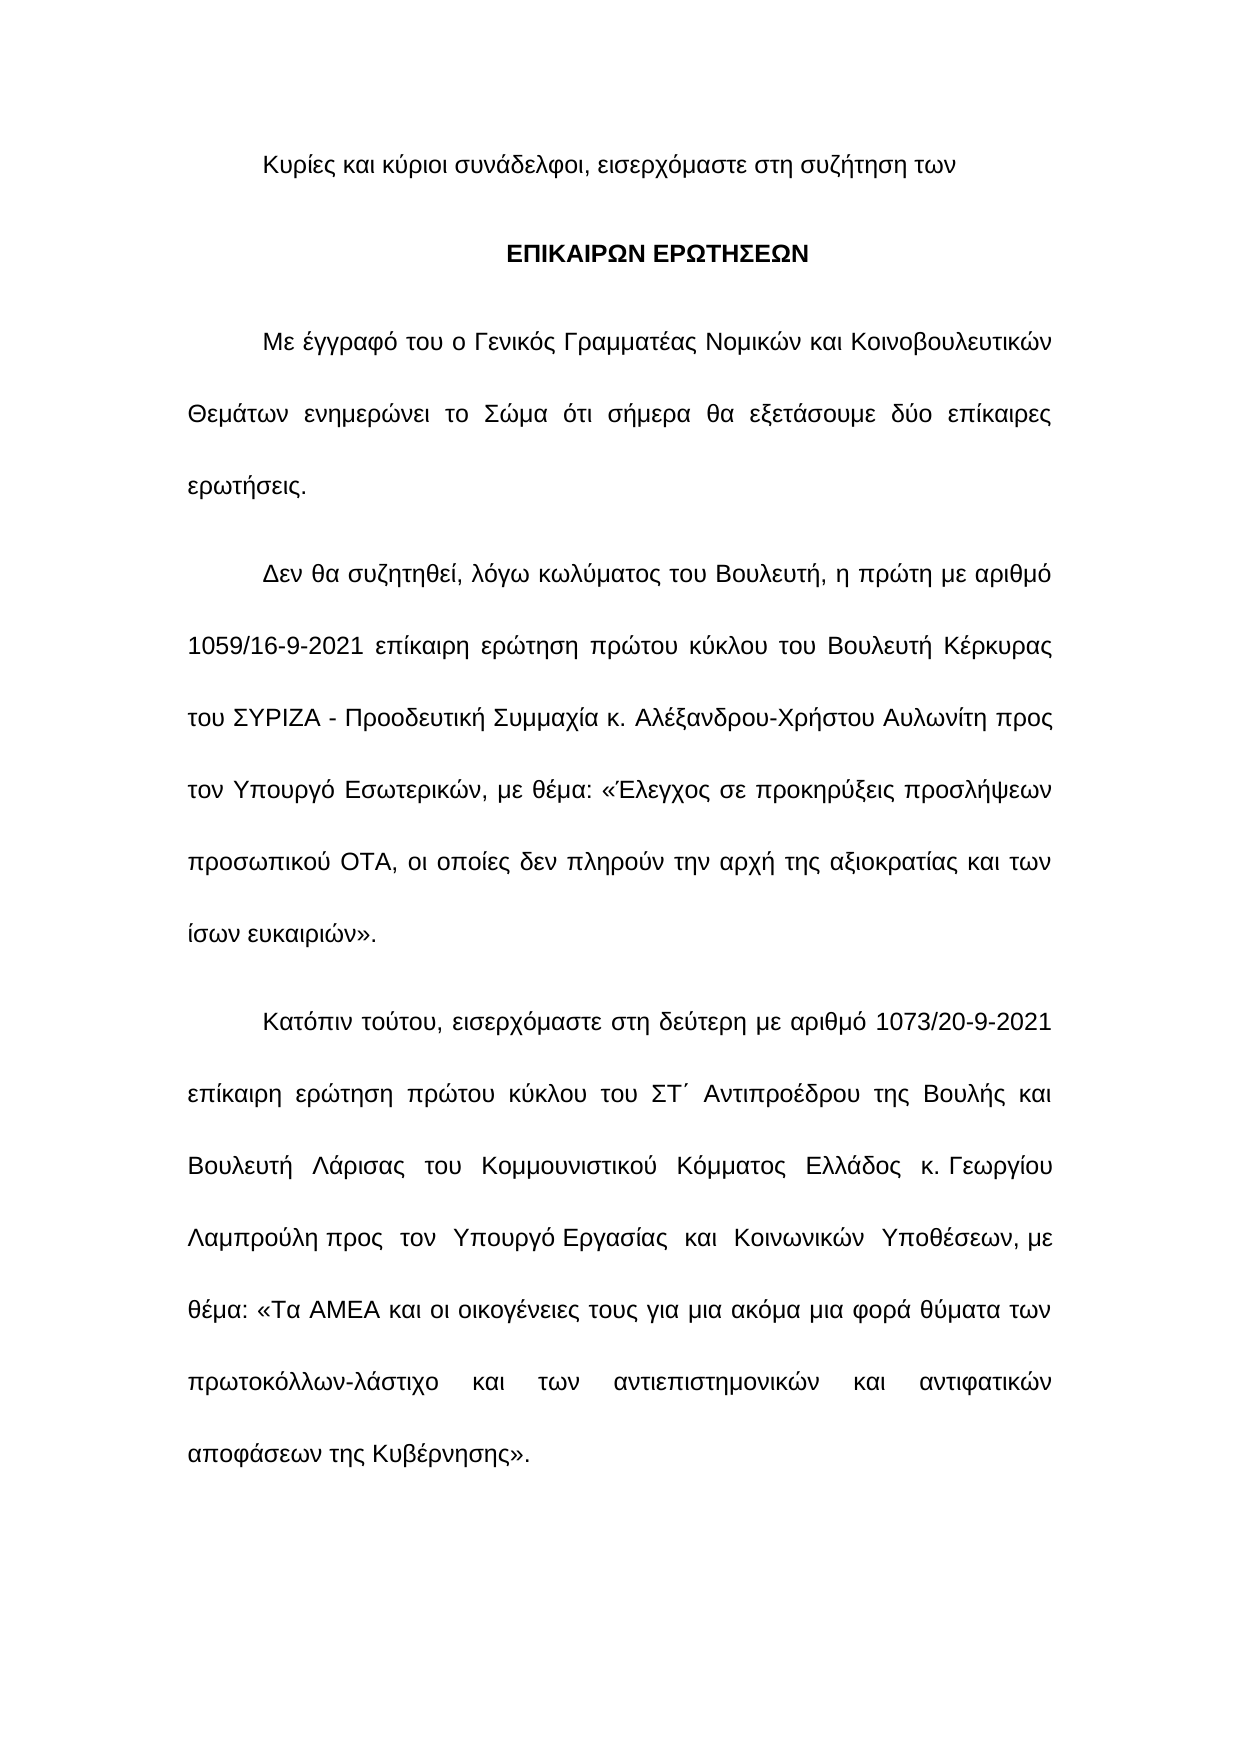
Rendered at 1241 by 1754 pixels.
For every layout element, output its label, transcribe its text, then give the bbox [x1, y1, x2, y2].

text Δεν θα συζητηθεί, λόγω κωλύματος του Βουλευτή, η πρώτη με αριθμό 1059/16-9-2021 επίκαιρη ερώτηση πρώτου κύκλου του Βουλευτή Κέρκυρας του ΣΥΡΙΖΑ - Προοδευτική Συμμαχία κ. Αλέξανδρου-Χρήστου Αυλωνίτη προς τον Υπουργό Εσωτερικών, με θέμα: «Έλεγχος σε προκηρύξεις προσλήψεων προσωπικού ΟΤΑ, οι οποίες δεν πληρούν την αρχή της αξιοκρατίας και των ίσων ευκαιριών». [187, 715, 1053, 785]
text Δεν θα συζητηθεί, λόγω κωλύματος του Βουλευτή, η πρώτη με αριθμό 1059/16-9-2021 επίκαιρη ερώτηση πρώτου κύκλου του Βουλευτή Κέρκυρας του ΣΥΡΙΖΑ - Προοδευτική Συμμαχία κ. Αλέξανδρου-Χρήστου Αυλωνίτη προς τον Υπουργό Εσωτερικών, με θέμα: «Έλεγχος σε προκηρύξεις προσλήψεων προσωπικού ΟΤΑ, οι οποίες δεν πληρούν την αρχή της αξιοκρατίας και των ίσων ευκαιριών». [187, 559, 1053, 713]
text Κατόπιν τούτου, εισερχόμαστε στη δεύτερη με αριθμό 1073/20-9-2021 επίκαιρη ερώτηση πρώτου κύκλου του ΣΤ΄ Αντιπροέδρου της Βουλής και Βουλευτή Λάρισας του Κομμουνιστικού Κόμματος Ελλάδος κ. Γεωργίου Λαμπρούλη προς τον Υπουργό Εργασίας και Κοινωνικών Υποθέσεων, με θέμα: «Τα ΑΜΕΑ και οι οικογένειες τους για μια ακόμα μια φορά θύματα των πρωτοκόλλων-λάστιχο και των αντιεπιστημονικών και αντιφατικών αποφάσεων της Κυβέρνησης». [187, 1007, 1053, 1467]
text ΕΠΙΚΑΙΡΩΝ ΕΡΩΤΗΣΕΩΝ [187, 238, 1053, 267]
text Με έγγραφό του o Γενικός Γραμματέας Νομικών και Κοινοβουλευτικών Θεμάτων ενημερώνει το Σώμα ότι σήμερα θα εξετάσουμε δύο επίκαιρες ερωτήσεις. [187, 327, 1053, 499]
text Δεν θα συζητηθεί, λόγω κωλύματος του Βουλευτή, η πρώτη με αριθμό 1059/16-9-2021 επίκαιρη ερώτηση πρώτου κύκλου του Βουλευτή Κέρκυρας του ΣΥΡΙΖΑ - Προοδευτική Συμμαχία κ. Αλέξανδρου-Χρήστου Αυλωνίτη προς τον Υπουργό Εσωτερικών, με θέμα: «Έλεγχος σε προκηρύξεις προσλήψεων προσωπικού ΟΤΑ, οι οποίες δεν πληρούν την αρχή της αξιοκρατίας και των ίσων ευκαιριών». [187, 787, 1053, 947]
text Κυρίες και κύριοι συνάδελφοι, εισερχόμαστε στη συζήτηση των [187, 150, 1053, 179]
